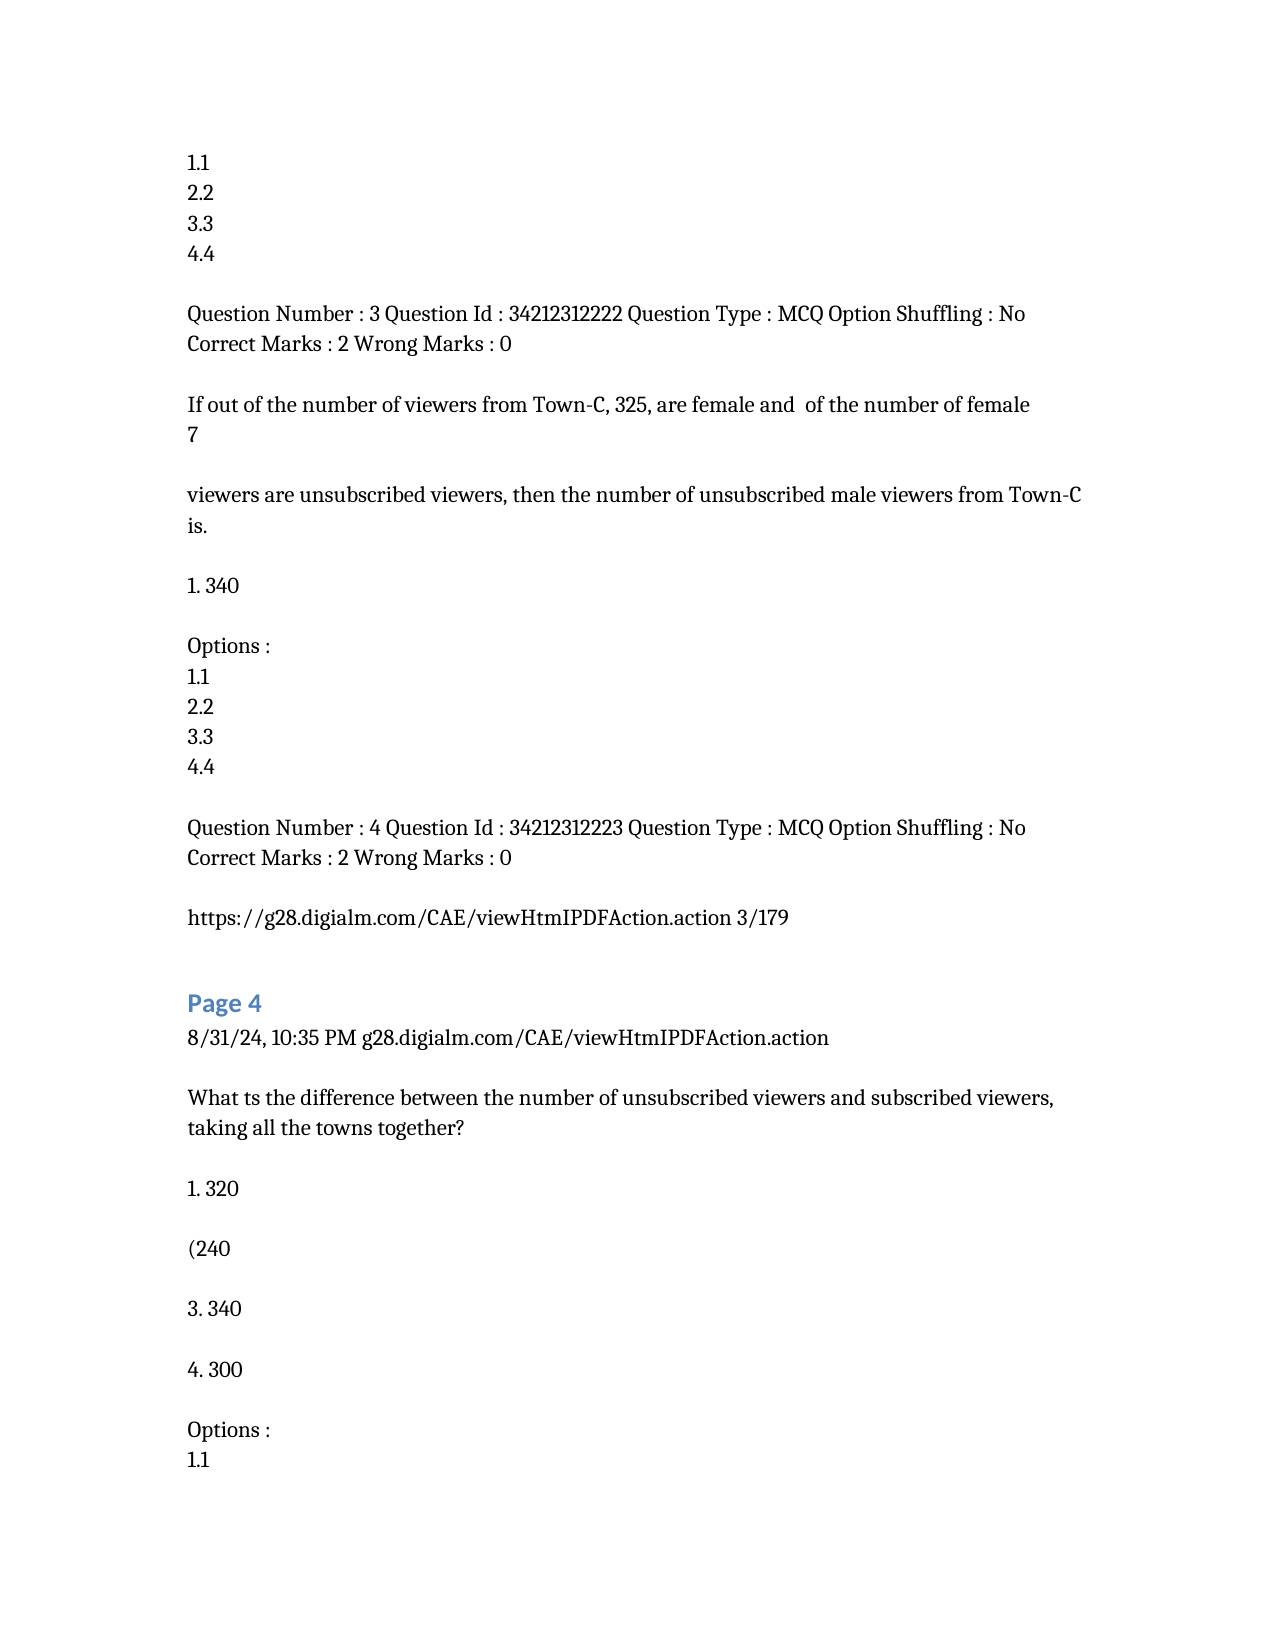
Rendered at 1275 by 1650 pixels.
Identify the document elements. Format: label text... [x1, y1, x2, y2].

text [187, 1024, 1087, 1474]
subtitle Page 4 [187, 986, 1087, 1019]
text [187, 150, 1087, 962]
